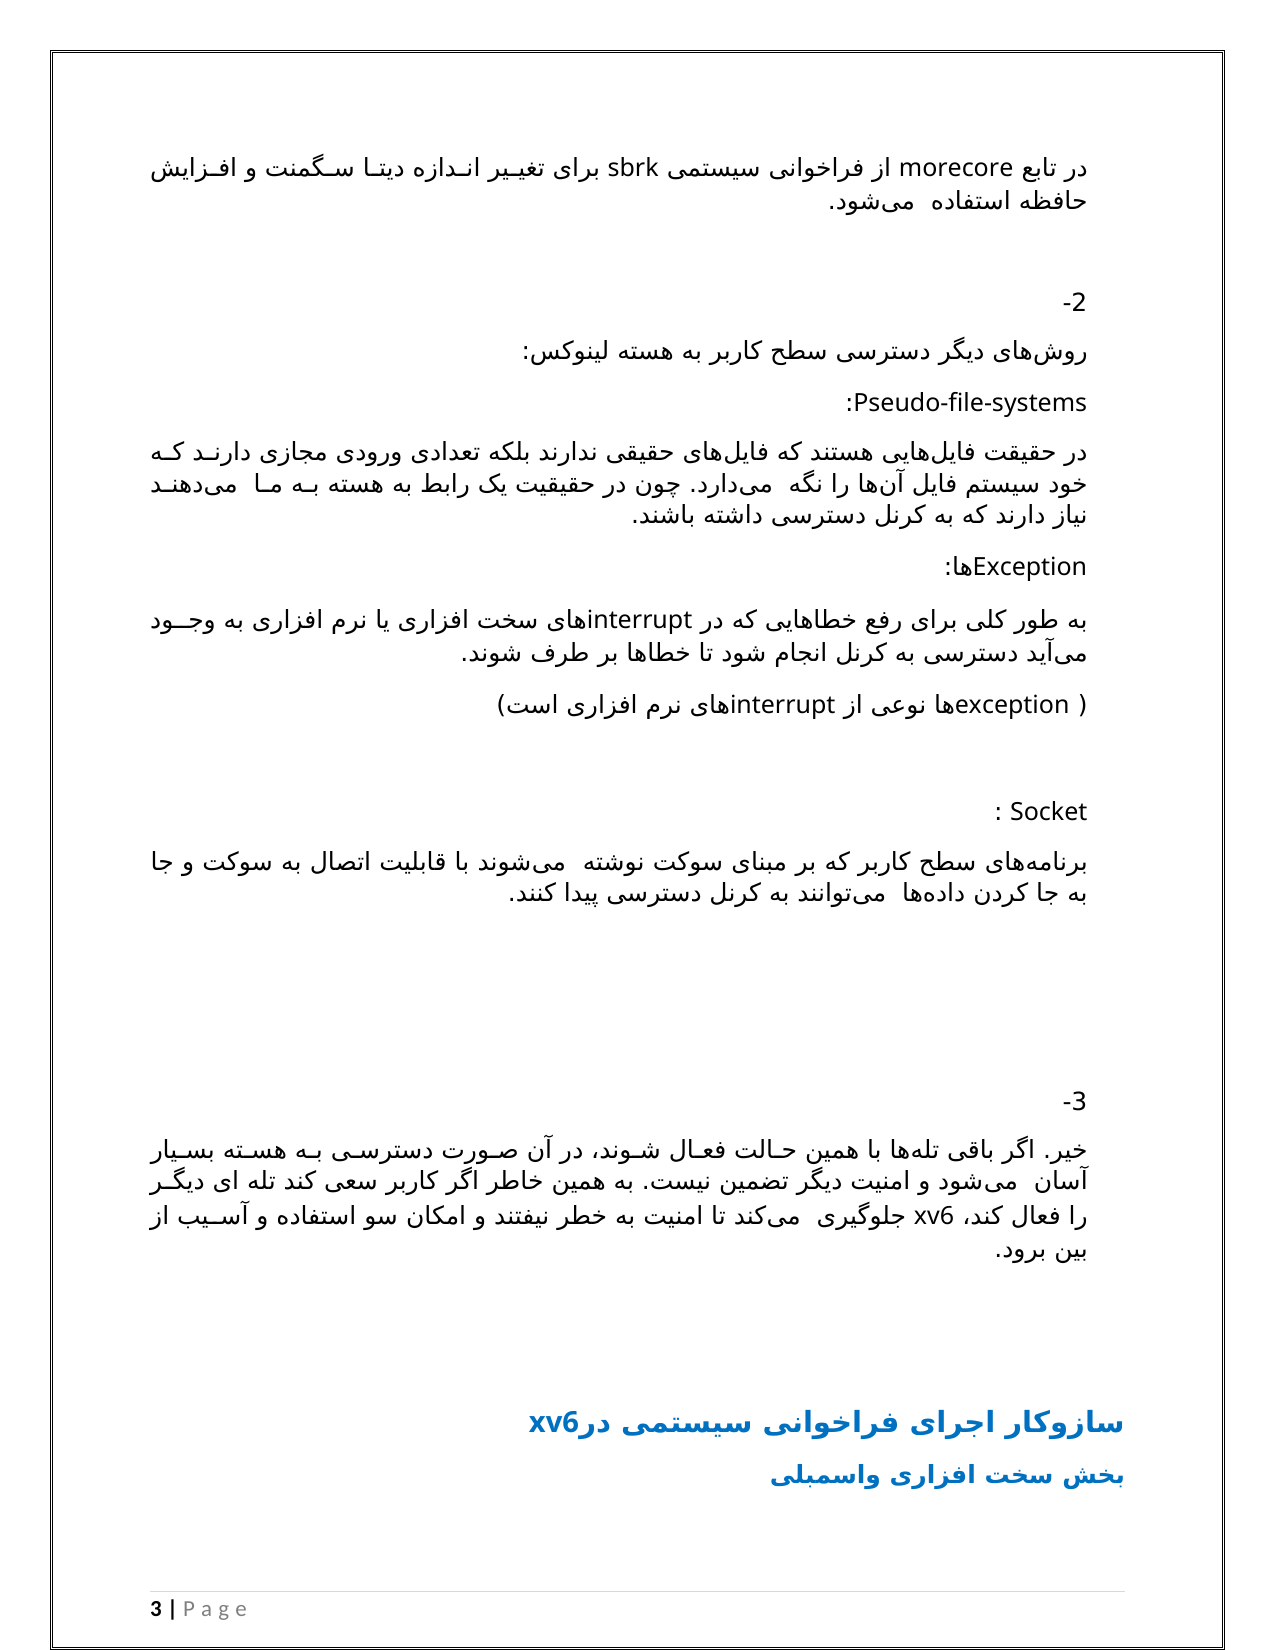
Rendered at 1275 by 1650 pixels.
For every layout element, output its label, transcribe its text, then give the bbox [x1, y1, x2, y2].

text ( exception‌ها نوعی از interrupt‌های نرم افزاری است) [150, 687, 1087, 721]
text Exception‌ها: [150, 549, 1087, 583]
text خیر. اگر باقی تله‌ها با همین حالت فعال شوند، در آن صورت دسترسی به هسته بسیار آسان می‌شود و امنیت دیگر تضمین نیست. به همین خاطر اگر کاربر سعی کند تله ای دیگر را فعال کند، xv6 جلوگیری می‌کند تا امنیت به خطر نیفتند و امکان سو استفاده و آسیب از بین برود. [150, 1135, 1087, 1263]
text Pseudo-file-systems: [150, 384, 1087, 418]
text در حقیقت فایل‌هایی هستند که فایل‌های حقیقی ندارند بلکه تعدادی ورودی مجازی دارند که خود سیستم فایل آن‌ها را نگه می‌دارد. چون در حقیقیت یک رابط به هسته به ما می‌دهند نیاز دارند که به کرنل دسترسی داشته باشند. [150, 438, 1087, 530]
text روش‌های دیگر دسترسی سطح کاربر به هسته لینوکس: [150, 336, 1087, 365]
text 2- [150, 288, 1087, 317]
text Socket : [150, 793, 1087, 827]
text در تابع morecore از فراخوانی سیستمی sbrk برای تغییر اندازه دیتا سگمنت و افزایش حافظه استفاده می‌شود. [150, 150, 1087, 216]
text سازوکار اجرای فراخوانی سیستمی درxv6 [150, 1401, 1125, 1441]
text 3- [150, 1087, 1087, 1116]
text به طور کلی برای رفع خطاهایی که در interrupt‌های سخت افزاری یا نرم افزاری به وجود می‌آید دسترسی به کرنل انجام شود تا خطا‌ها بر طرف شوند. [150, 602, 1087, 668]
text برنامه‌های سطح کاربر که بر مبنای سوکت نوشته می‌شوند با قابلیت اتصال به سوکت و جا به جا کردن داده‌ها می‌توانند به کرنل دسترسی پیدا کنند. [150, 847, 1087, 907]
text بخش سخت افزاری واسمبلی [150, 1461, 1125, 1490]
